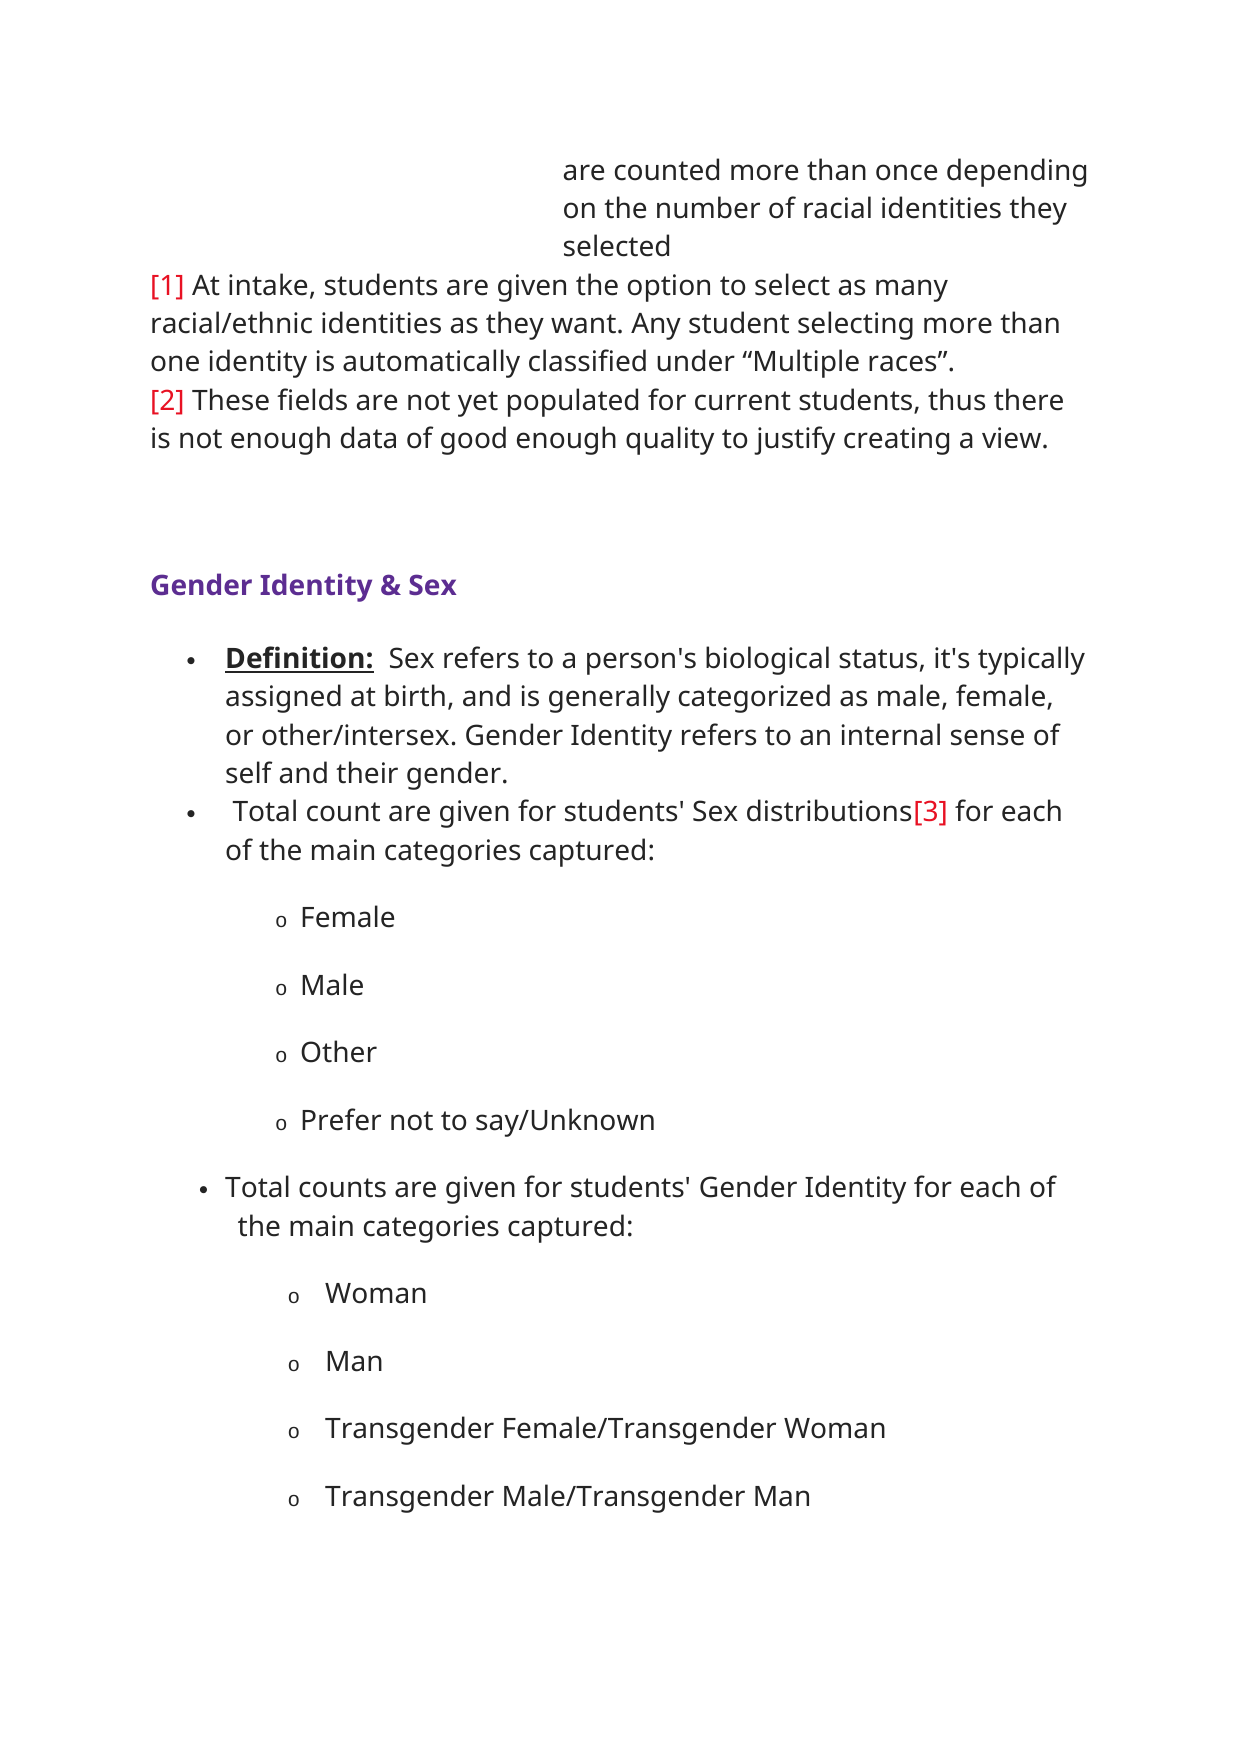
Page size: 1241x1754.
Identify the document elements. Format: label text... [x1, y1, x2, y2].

list Total counts are given for students' Gender Identity for each of the main categories captured: [200, 1167, 1090, 1244]
list Female [275, 897, 1090, 936]
list Transgender Male/Transgender Man [287, 1476, 1090, 1514]
text ​​​​​​​Gender Identity & Sex [150, 565, 1090, 603]
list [525, 150, 1090, 265]
list Definition: Sex refers to a person's biological status, it's typically assigned at birth, and is generally categorized as male, female, or other/intersex. Gender Identity refers to an internal sense of self and their gender. [187, 638, 1090, 792]
list Male [275, 965, 1090, 1003]
list Total count are given for students' Sex distributions[3] for each of the main categories captured: [187, 792, 1090, 868]
list Other [275, 1032, 1090, 1071]
list Transgender Female/Transgender Woman [287, 1408, 1090, 1447]
list Man [287, 1341, 1090, 1379]
list Woman [287, 1273, 1090, 1312]
list Prefer not to say/Unknown [275, 1100, 1090, 1138]
text [1] At intake, students are given the option to select as many racial/ethnic identities as they want. Any student selecting more than one identity is automatically classified under “Multiple races”. [2] These fields are not yet populated for current students, thus there is not enough data of good enough quality to justify creating a view.​​​​​​​ [150, 265, 1090, 457]
